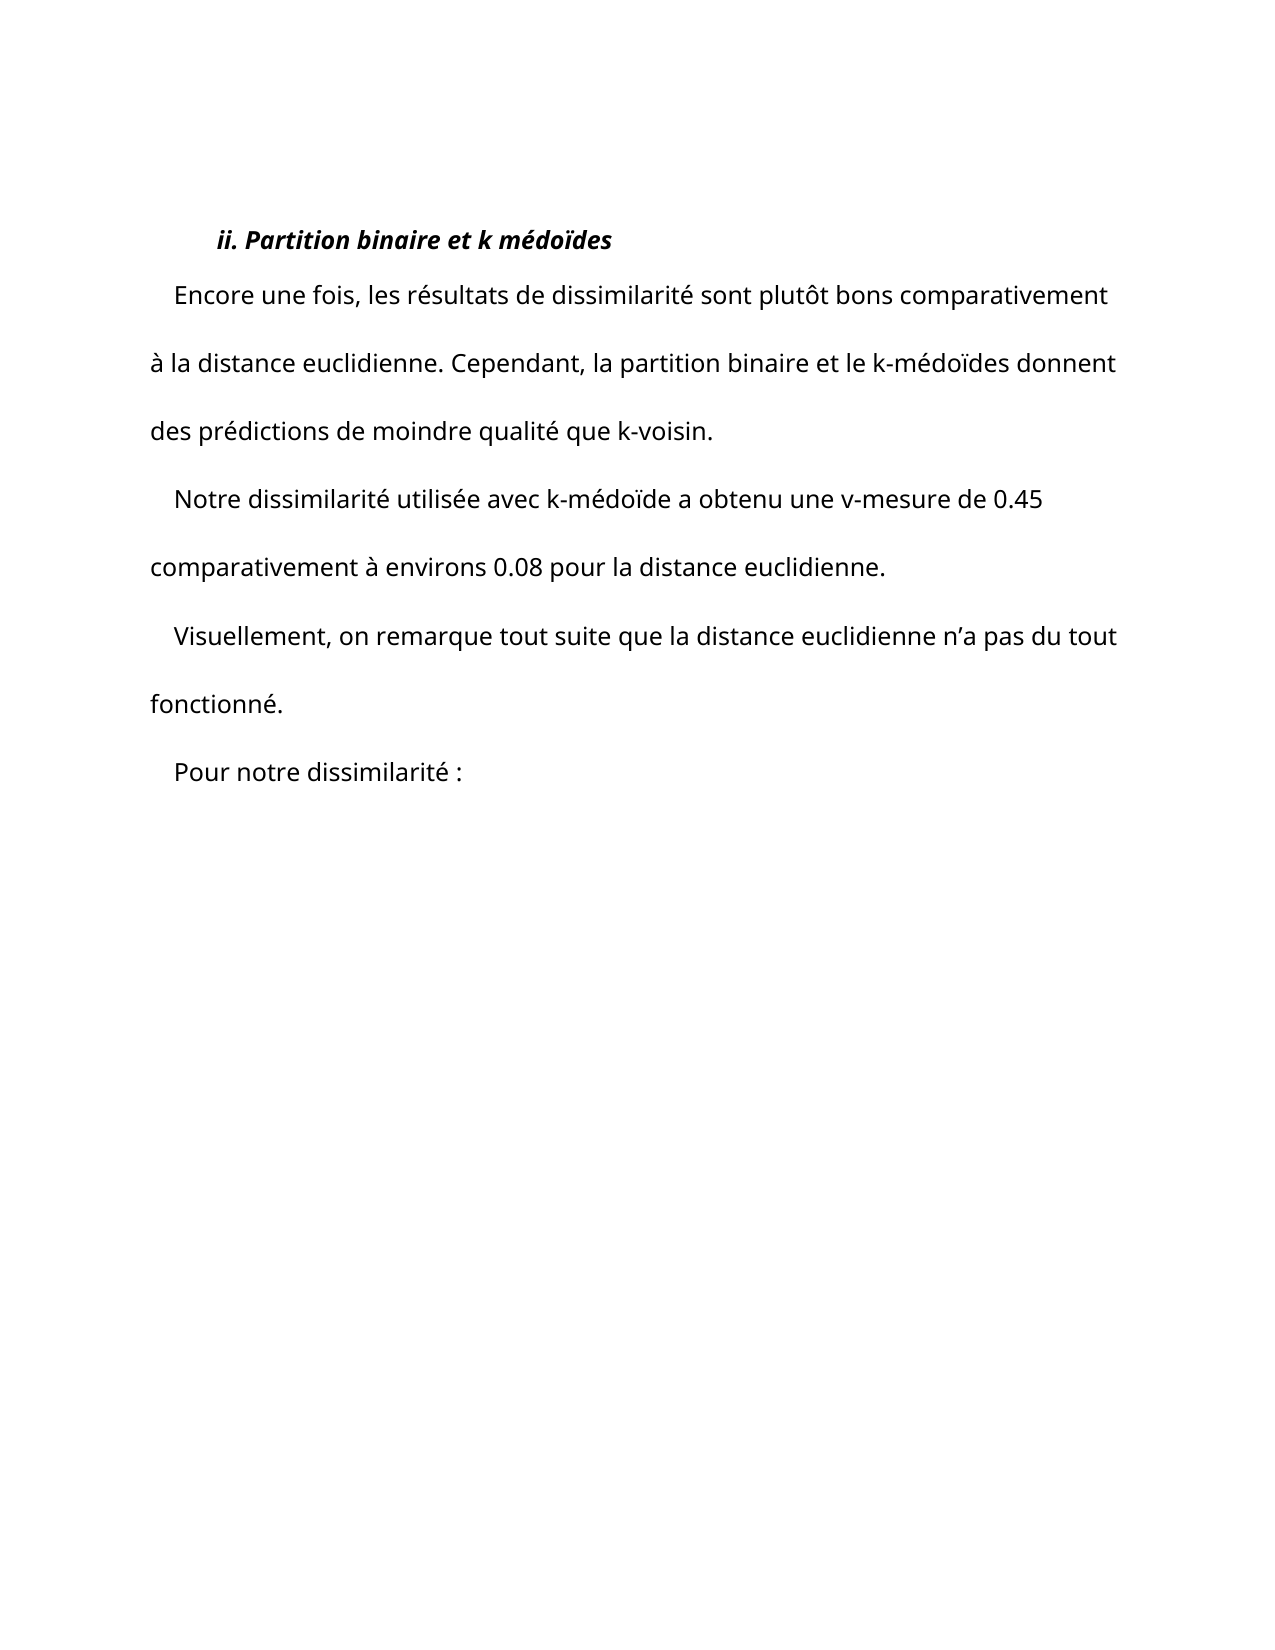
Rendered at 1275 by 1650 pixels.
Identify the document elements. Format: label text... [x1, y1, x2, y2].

subtitle Partition binaire et k médoïdes [239, 222, 1125, 256]
text Pour notre dissimilarité : [150, 754, 1125, 788]
text Visuellement, on remarque tout suite que la distance euclidienne n’a pas du tout fonctionné. [150, 618, 1125, 720]
text Notre dissimilarité utilisée avec k-médoïde a obtenu une v-mesure de 0.45 comparativement à environs 0.08 pour la distance euclidienne. [150, 482, 1125, 584]
text Encore une fois, les résultats de dissimilarité sont plutôt bons comparativement à la distance euclidienne. Cependant, la partition binaire et le k-médoïdes donnent des prédictions de moindre qualité que k-voisin. [150, 277, 1125, 448]
